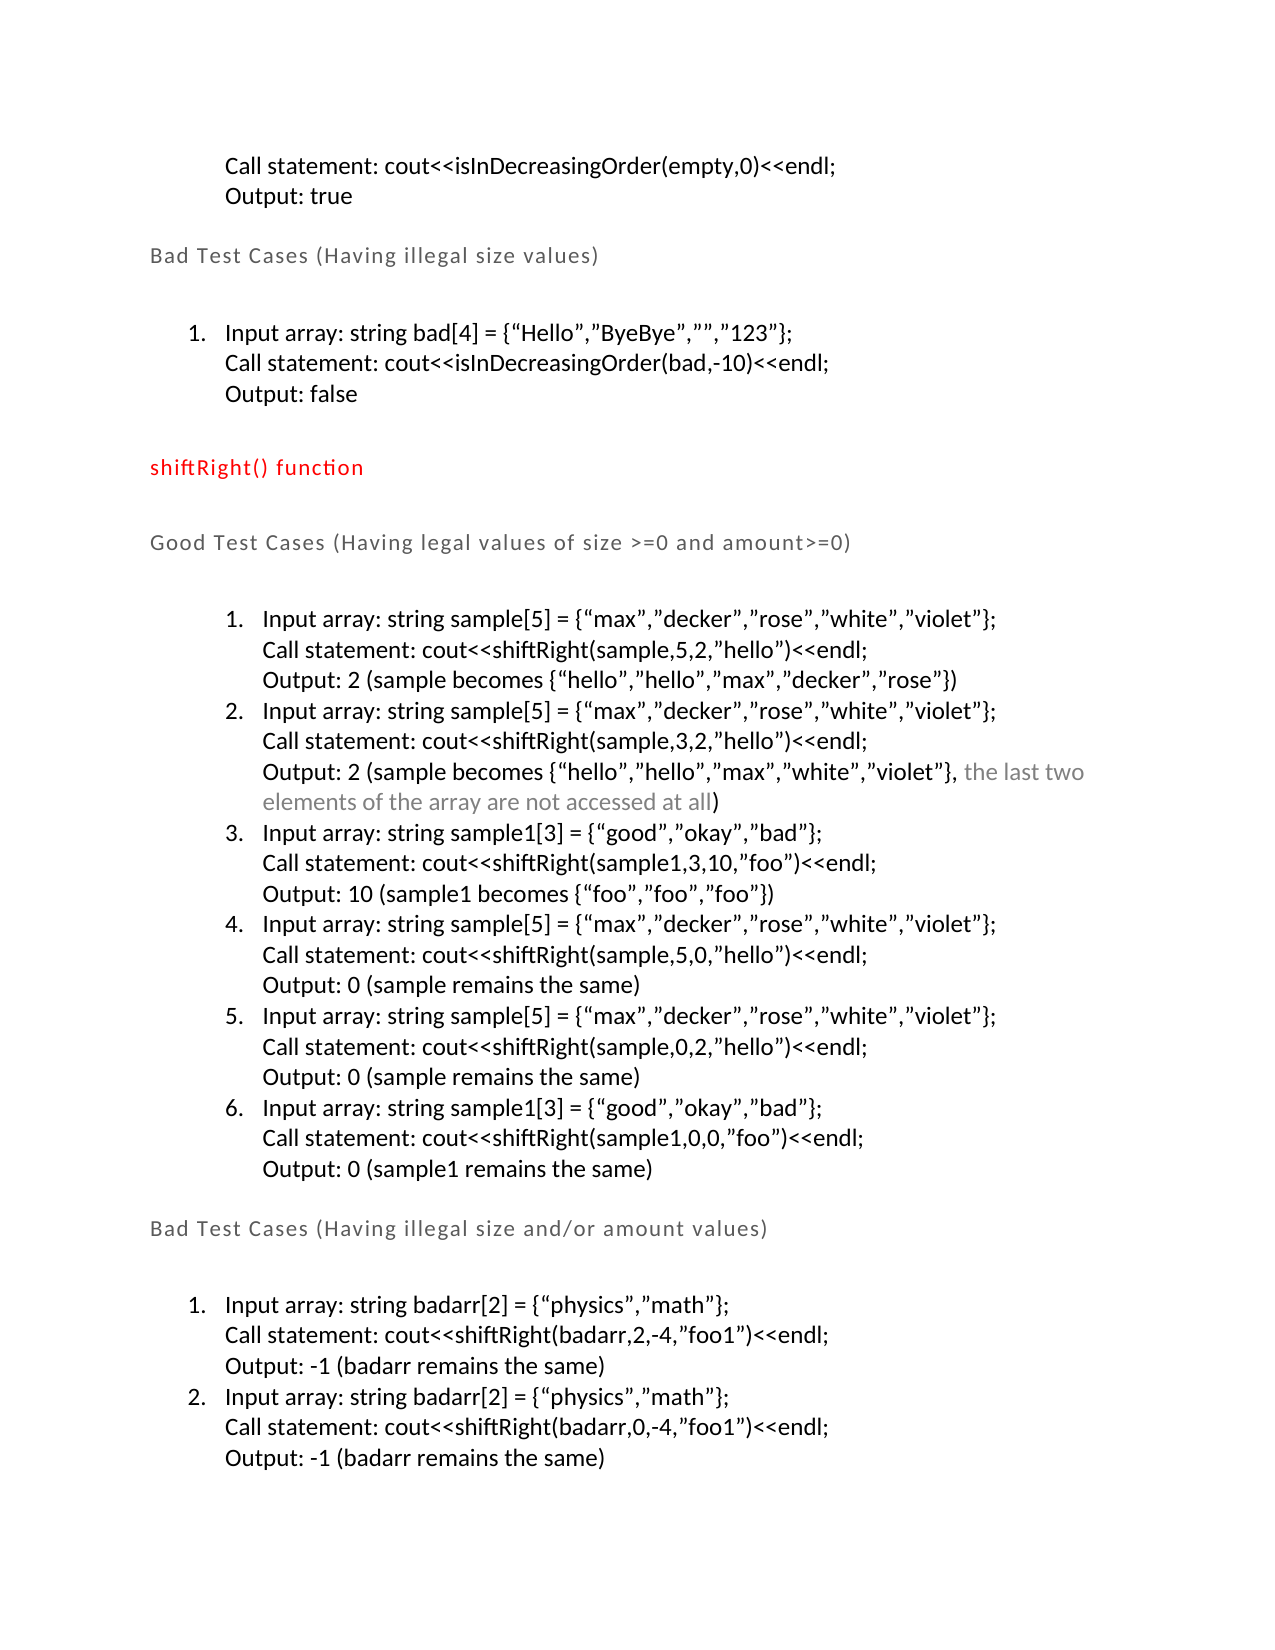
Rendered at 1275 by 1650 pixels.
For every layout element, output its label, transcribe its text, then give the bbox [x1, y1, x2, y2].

list Output: -1 (badarr remains the same) [225, 1350, 1125, 1381]
list Call statement: cout<<shiftRight(sample,0,2,”hello”)<<endl; [262, 1031, 1125, 1061]
list Output: 0 (sample remains the same) [262, 1061, 1125, 1092]
list Call statement: cout<<isInDecreasingOrder(bad,-10)<<endl; [225, 347, 1125, 378]
list Input array: string sample[5] = {“max”,”decker”,”rose”,”white”,”violet”}; [225, 1000, 1125, 1031]
list Input array: string sample[5] = {“max”,”decker”,”rose”,”white”,”violet”}; [225, 695, 1125, 726]
list Call statement: cout<<shiftRight(sample,5,2,”hello”)<<endl; [262, 634, 1125, 664]
list Output: true [225, 181, 1125, 211]
list Output: 2 (sample becomes {“hello”,”hello”,”max”,”white”,”violet”}, the last two elements of the array are not accessed at all) [262, 756, 1125, 817]
subtitle Good Test Cases (Having legal values of size >=0 and amount>=0) [150, 528, 1125, 556]
list Output: false [225, 378, 1125, 408]
list Call statement: cout<<isInDecreasingOrder(empty,0)<<endl; [225, 150, 1125, 181]
subtitle Bad Test Cases (Having illegal size values) [150, 242, 1125, 269]
list Input array: string sample[5] = {“max”,”decker”,”rose”,”white”,”violet”}; [225, 603, 1125, 634]
list Output: 0 (sample1 remains the same) [262, 1153, 1125, 1183]
list Call statement: cout<<shiftRight(sample1,3,10,”foo”)<<endl; [262, 848, 1125, 878]
list Call statement: cout<<shiftRight(sample,3,2,”hello”)<<endl; [262, 726, 1125, 756]
list Output: 10 (sample1 becomes {“foo”,”foo”,”foo”}) [262, 878, 1125, 909]
list Output: 2 (sample becomes {“hello”,”hello”,”max”,”decker”,”rose”}) [262, 664, 1125, 695]
list Input array: string badarr[2] = {“physics”,”math”}; [187, 1289, 1125, 1319]
list Output: 0 (sample remains the same) [262, 970, 1125, 1000]
list Call statement: cout<<shiftRight(badarr,2,-4,”foo1”)<<endl; [225, 1319, 1125, 1350]
list Input array: string sample1[3] = {“good”,”okay”,”bad”}; [225, 817, 1125, 848]
list Input array: string sample[5] = {“max”,”decker”,”rose”,”white”,”violet”}; [225, 909, 1125, 939]
list Call statement: cout<<shiftRight(sample1,0,0,”foo”)<<endl; [262, 1122, 1125, 1153]
list Call statement: cout<<shiftRight(badarr,0,-4,”foo1”)<<endl; [225, 1411, 1125, 1442]
subtitle Bad Test Cases (Having illegal size and/or amount values) [150, 1214, 1125, 1242]
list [187, 1381, 1125, 1411]
list Call statement: cout<<shiftRight(sample,5,0,”hello”)<<endl; [262, 939, 1125, 970]
list Input array: string sample1[3] = {“good”,”okay”,”bad”}; [225, 1092, 1125, 1122]
list Output: -1 (badarr remains the same) [225, 1442, 1125, 1472]
list Input array: string bad[4] = {“Hello”,”ByeBye”,””,”123”}; [187, 317, 1125, 347]
subtitle shiftRight() function [150, 453, 1125, 481]
